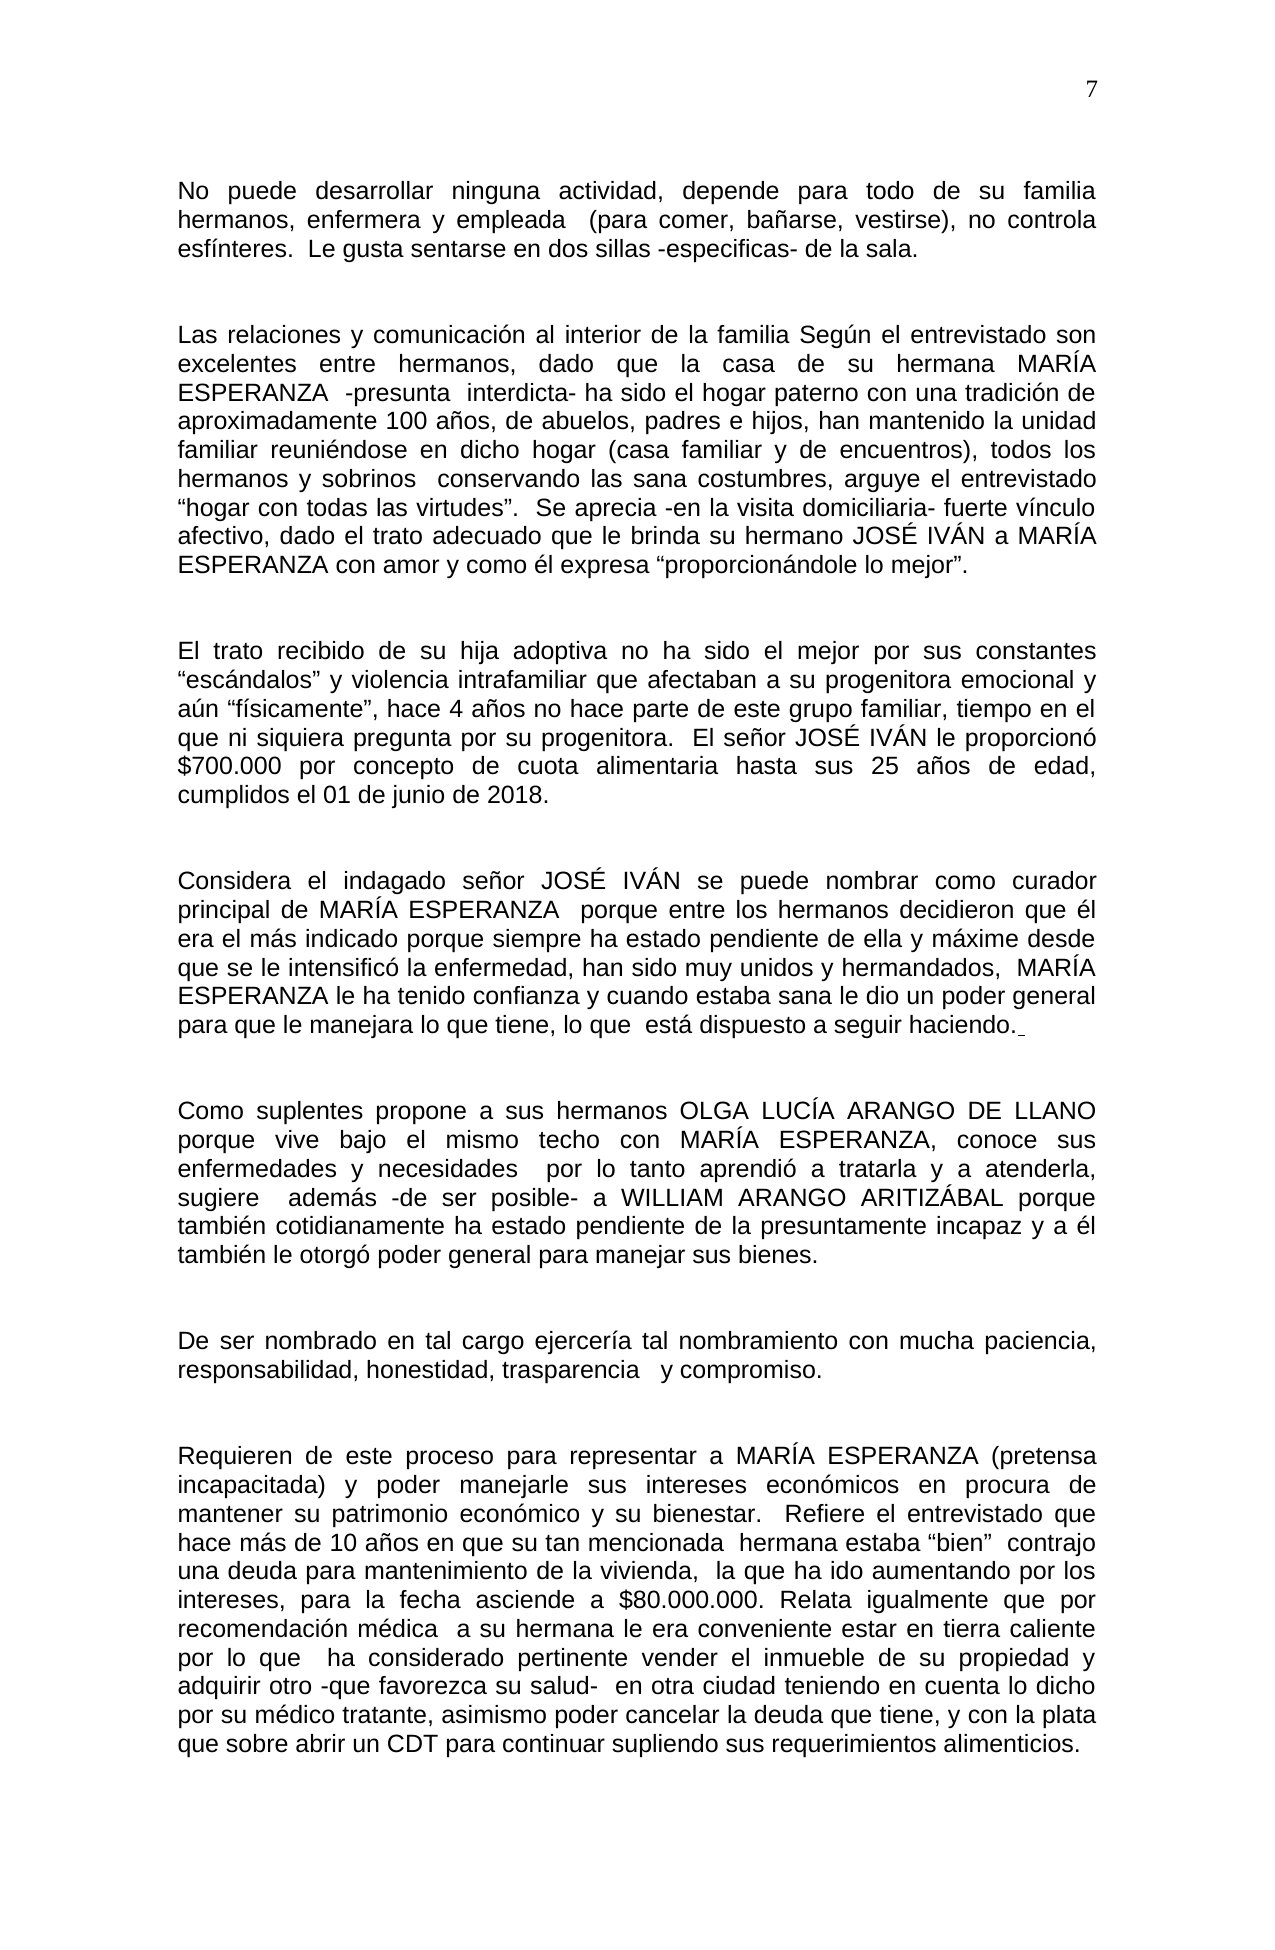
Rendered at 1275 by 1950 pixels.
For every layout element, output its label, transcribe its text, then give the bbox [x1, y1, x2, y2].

text El trato recibido de su hija adoptiva no ha sido el mejor por sus constantes “escándalos” y violencia intrafamiliar que afectaban a su progenitora emocional y aún “físicamente”, hace 4 años no hace parte de este grupo familiar, tiempo en el que ni siquiera pregunta por su progenitora. El señor JOSÉ IVÁN le proporcionó $700.000 por concepto de cuota alimentaria hasta sus 25 años de edad, cumplidos el 01 de junio de 2018. [177, 636, 1098, 809]
text Las relaciones y comunicación al interior de la familia Según el entrevistado son excelentes entre hermanos, dado que la casa de su hermana MARÍA ESPERANZA -presunta interdicta- ha sido el hogar paterno con una tradición de aproximadamente 100 años, de abuelos, padres e hijos, han mantenido la unidad familiar reuniéndose en dicho hogar (casa familiar y de encuentros), todos los hermanos y sobrinos conservando las sana costumbres, arguye el entrevistado “hogar con todas las virtudes”. Se aprecia -en la visita domiciliaria- fuerte vínculo afectivo, dado el trato adecuado que le brinda su hermano JOSÉ IVÁN a MARÍA ESPERANZA con amor y como él expresa “proporcionándole lo mejor”. [177, 320, 1098, 579]
text Considera el indagado señor JOSÉ IVÁN se puede nombrar como curador principal de MARÍA ESPERANZA porque entre los hermanos decidieron que él era el más indicado porque siempre ha estado pendiente de ella y máxime desde que se le intensificó la enfermedad, han sido muy unidos y hermandados, MARÍA ESPERANZA le ha tenido confianza y cuando estaba sana le dio un poder general para que le manejara lo que tiene, lo que está dispuesto a seguir haciendo. [177, 866, 1098, 1039]
text De ser nombrado en tal cargo ejercería tal nombramiento con mucha paciencia, responsabilidad, honestidad, trasparencia y compromiso. [177, 1326, 1098, 1384]
text Requieren de este proceso para representar a MARÍA ESPERANZA (pretensa incapacitada) y poder manejarle sus intereses económicos en procura de mantener su patrimonio económico y su bienestar. Refiere el entrevistado que hace más de 10 años en que su tan mencionada hermana estaba “bien” contrajo una deuda para mantenimiento de la vivienda, la que ha ido aumentando por los intereses, para la fecha asciende a $80.000.000. Relata igualmente que por recomendación médica a su hermana le era conveniente estar en tierra caliente por lo que ha considerado pertinente vender el inmueble de su propiedad y adquirir otro -que favorezca su salud- en otra ciudad teniendo en cuenta lo dicho por su médico tratante, asimismo poder cancelar la deuda que tiene, y con la plata que sobre abrir un CDT para continuar supliendo sus requerimientos alimenticios. [177, 1441, 1098, 1758]
text No puede desarrollar ninguna actividad, depende para todo de su familia hermanos, enfermera y empleada (para comer, bañarse, vestirse), no controla esfínteres. Le gusta sentarse en dos sillas -especificas- de la sala. [177, 176, 1098, 263]
text Como suplentes propone a sus hermanos OLGA LUCÍA ARANGO DE LLANO porque vive bajo el mismo techo con MARÍA ESPERANZA, conoce sus enfermedades y necesidades por lo tanto aprendió a tratarla y a atenderla, sugiere además -de ser posible- a WILLIAM ARANGO ARITIZÁBAL porque también cotidianamente ha estado pendiente de la presuntamente incapaz y a él también le otorgó poder general para manejar sus bienes. [177, 1096, 1098, 1269]
